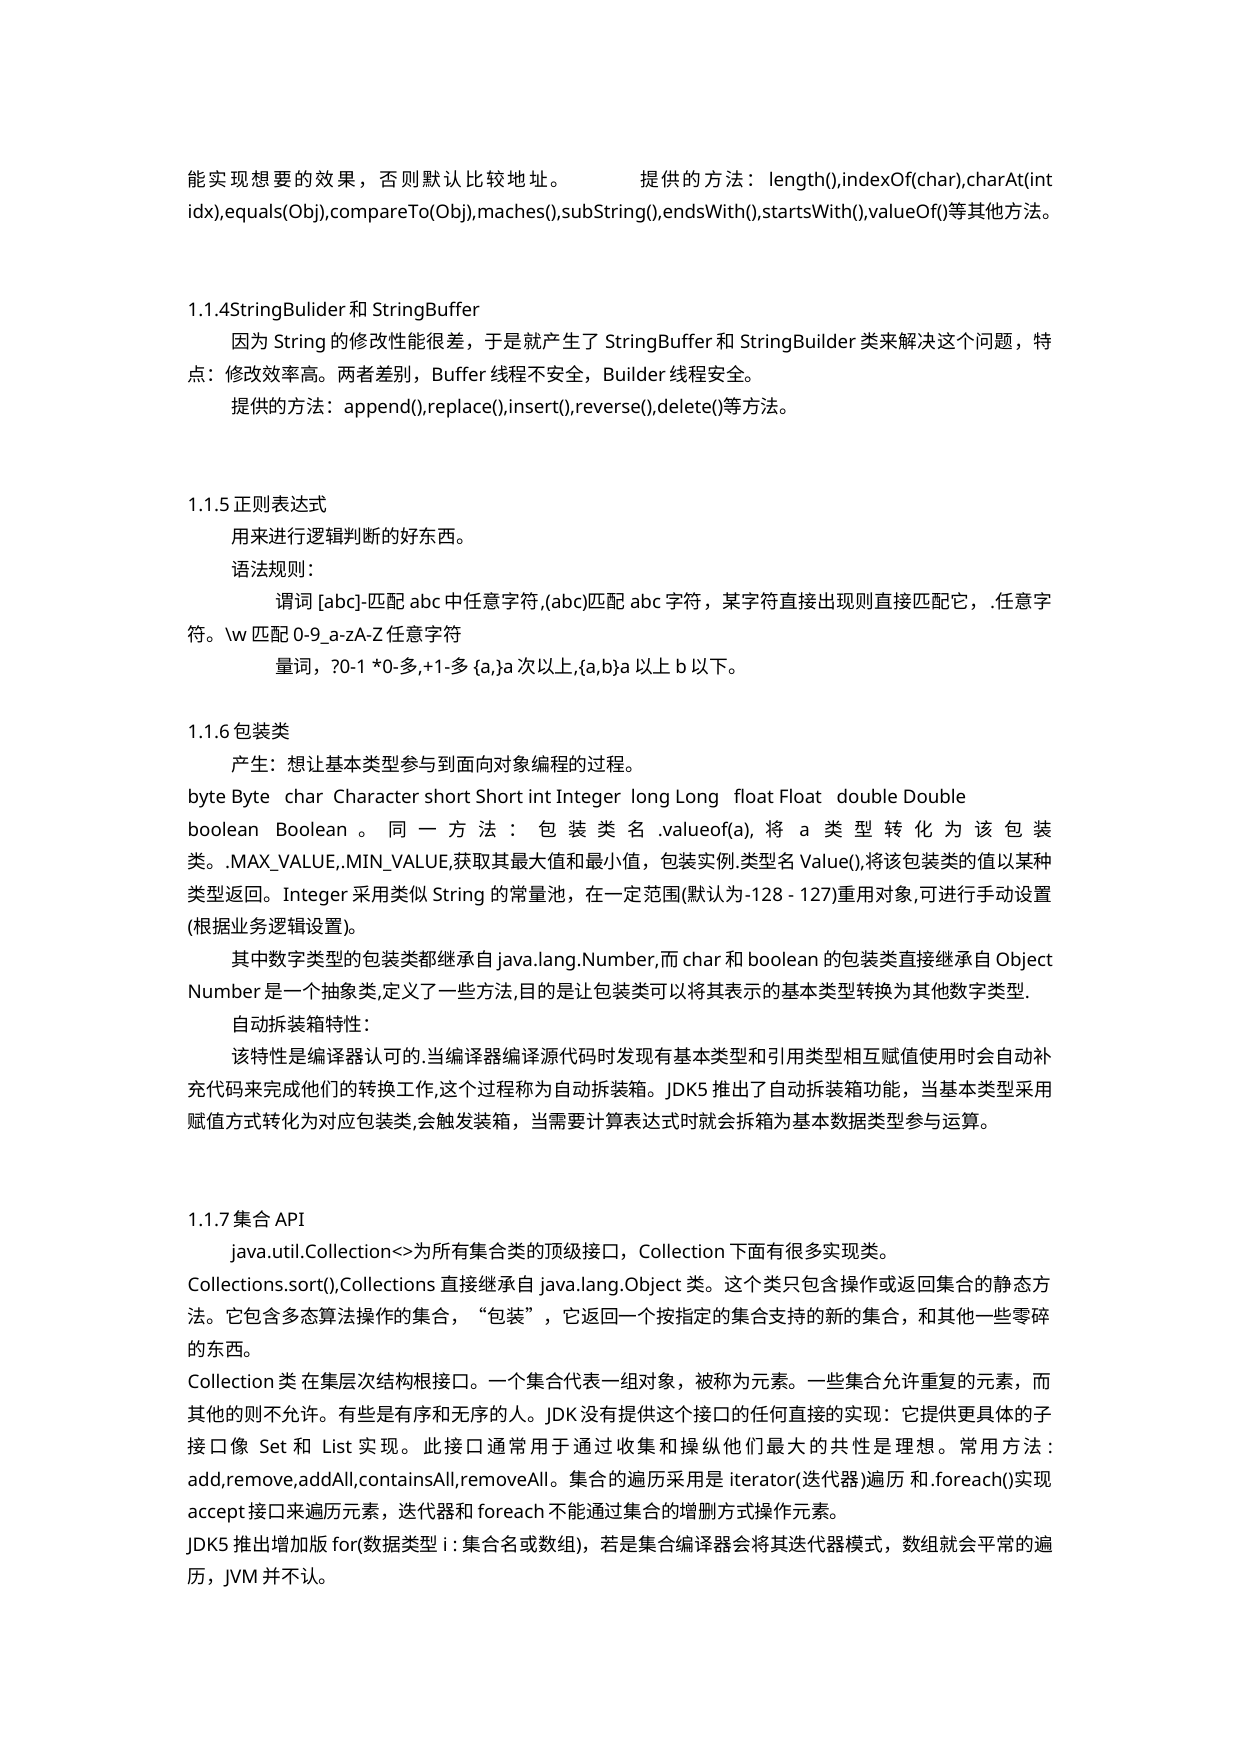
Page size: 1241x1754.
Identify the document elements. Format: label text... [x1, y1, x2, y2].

text JDK5 推出增加版for(数据类型 i : 集合名或数组)，若是集合编译器会将其迭代器模式，数组就会平常的遍历，JVM并不认。 [187, 1527, 1053, 1592]
text 量词，?0-1 *0-多,+1-多 {a,}a次以上,{a,b}a以上b以下。 [187, 649, 1053, 682]
text 1.1.4StringBulider和StringBuffer [187, 292, 1053, 324]
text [187, 162, 1053, 227]
text java.util.Collection<>为所有集合类的顶级接口，Collection下面有很多实现类。 [187, 1234, 1053, 1267]
text 语法规则： [187, 552, 1053, 584]
text 谓词 [abc]-匹配abc中任意字符,(abc)匹配abc字符，某字符直接出现则直接匹配它，.任意字符。\w 匹配0-9_a-zA-Z任意字符 [187, 584, 1053, 649]
text 1.1.6包装类 [187, 714, 1053, 747]
text Collection类 在集层次结构根接口。一个集合代表一组对象，被称为元素。一些集合允许重复的元素，而其他的则不允许。有些是有序和无序的人。JDK没有提供这个接口的任何直接的实现：它提供更具体的子接口像 Set和 List实现。此接口通常用于通过收集和操纵他们最大的共性是理想。常用方法: add,remove,addAll,containsAll,removeAll。集合的遍历采用是iterator(迭代器)遍历 和.foreach()实现accept接口来遍历元素，迭代器和foreach不能通过集合的增删方式操作元素。 [187, 1364, 1053, 1527]
text boolean Boolean。同一方法：包装类名.valueof(a),将a类型转化为该包装类。.MAX_VALUE,.MIN_VALUE,获取其最大值和最小值，包装实例.类型名Value(),将该包装类的值以某种类型返回。Integer采用类似String 的常量池，在一定范围(默认为-128 - 127)重用对象,可进行手动设置(根据业务逻辑设置)。 [187, 812, 1053, 942]
text Number是一个抽象类,定义了一些方法,目的是让包装类可以将其表示的基本类型转换为其他数字类型. [187, 974, 1053, 1007]
text 因为String的修改性能很差，于是就产生了StringBuffer和StringBuilder类来解决这个问题，特点：修改效率高。两者差别，Buffer线程不安全，Builder线程安全。 [187, 324, 1053, 389]
text 1.1.5正则表达式 [187, 487, 1053, 519]
text 自动拆装箱特性： [187, 1007, 1053, 1039]
text 用来进行逻辑判断的好东西。 [187, 519, 1053, 552]
text 该特性是编译器认可的.当编译器编译源代码时发现有基本类型和引用类型相互赋值使用时会自动补充代码来完成他们的转换工作,这个过程称为自动拆装箱。JDK5推出了自动拆装箱功能，当基本类型采用赋值方式转化为对应包装类,会触发装箱，当需要计算表达式时就会拆箱为基本数据类型参与运算。 [187, 1039, 1053, 1137]
text 产生：想让基本类型参与到面向对象编程的过程。 [187, 747, 1053, 779]
text 其中数字类型的包装类都继承自java.lang.Number,而char和boolean的包装类直接继承自Object [187, 942, 1053, 974]
text 提供的方法：append(),replace(),insert(),reverse(),delete()等方法。 [187, 389, 1053, 422]
text 1.1.7集合API [187, 1202, 1053, 1234]
text Collections.sort(),Collections直接继承自java.lang.Object类。这个类只包含操作或返回集合的静态方法。它包含多态算法操作的集合，“包装”，它返回一个按指定的集合支持的新的集合，和其他一些零碎的东西。 [187, 1267, 1053, 1364]
text byte Byte char Character short Short int Integer long Long float Float double Double [187, 779, 1053, 812]
